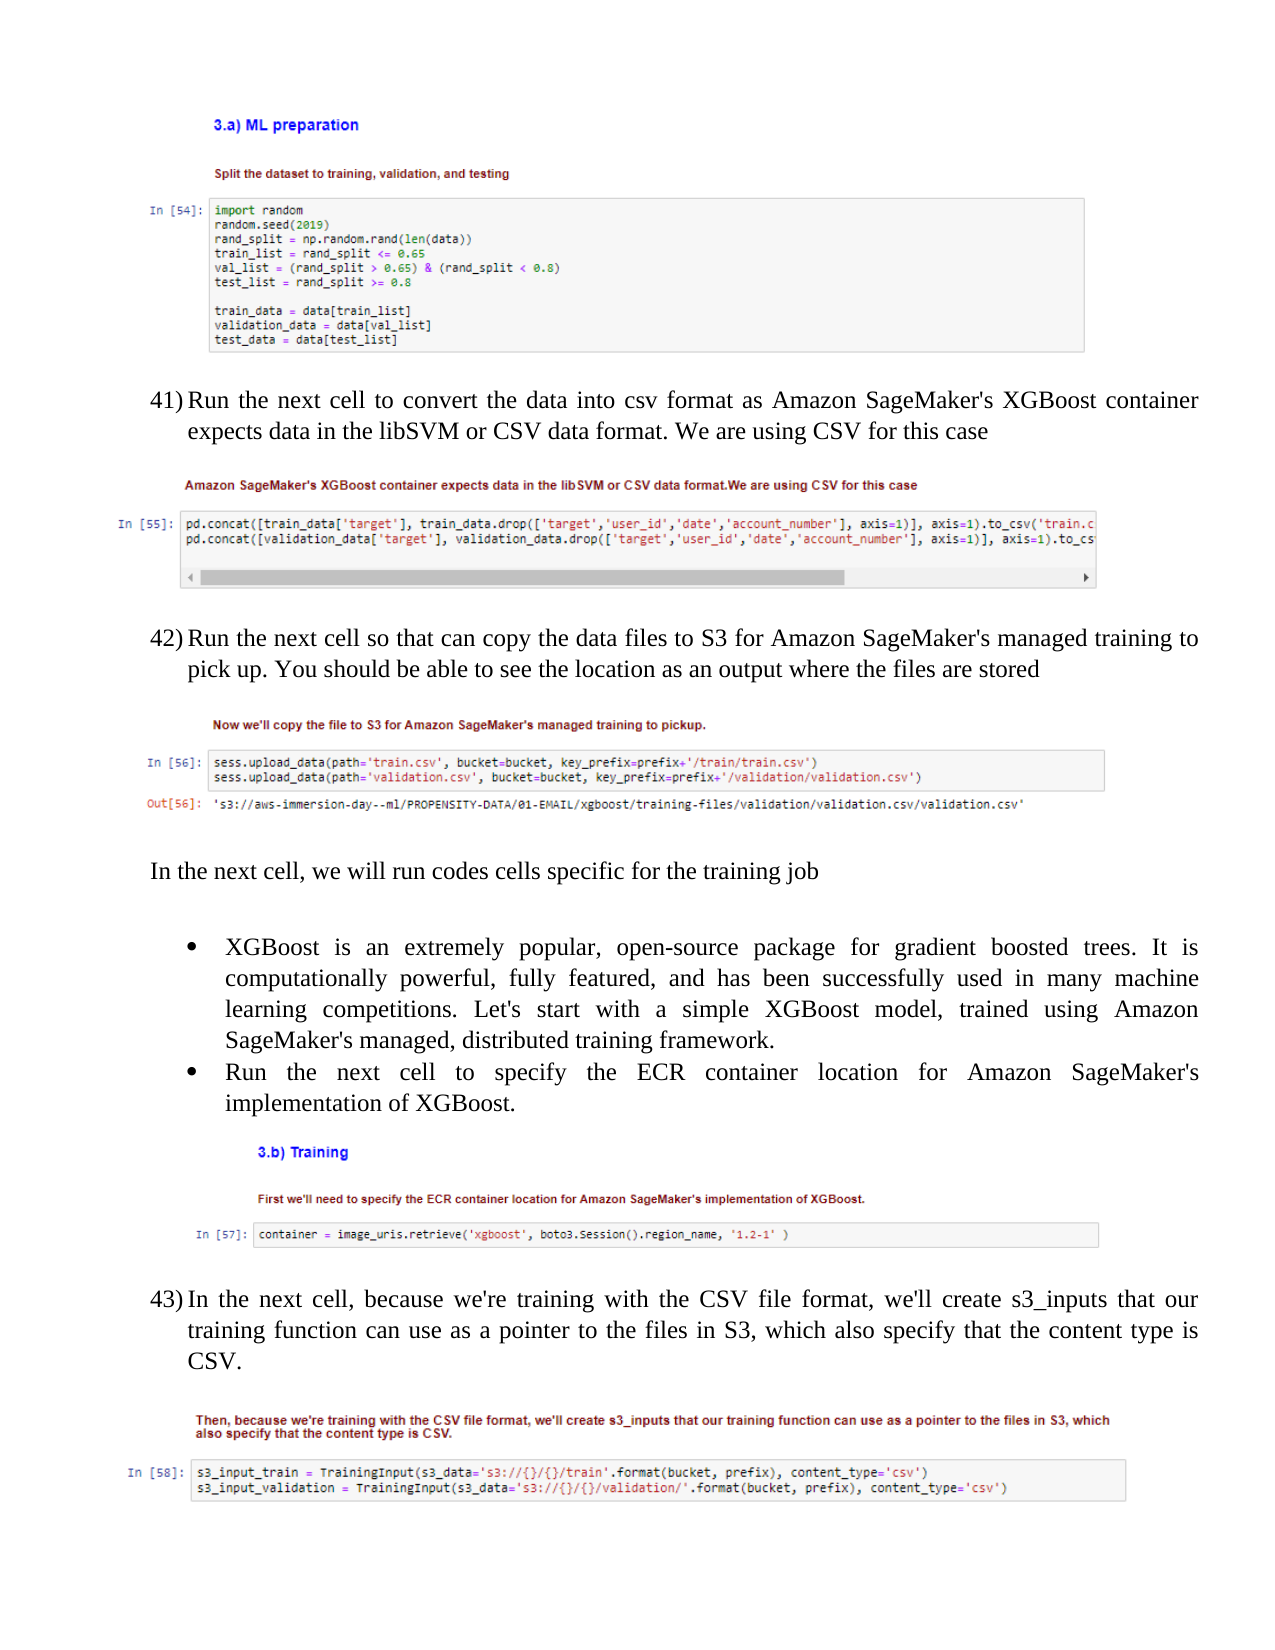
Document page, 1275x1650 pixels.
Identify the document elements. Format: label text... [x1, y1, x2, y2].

list Run the next cell to specify the ECR container location for Amazon SageMaker's implementation of XGBoost. [187, 1057, 1200, 1116]
list XGBoost is an extremely popular, open-source package for gradient boosted trees. It is computationally powerful, fully featured, and has been successfully used in many machine learning competitions. Let's start with a simple XGBoost model, trained using Amazon SageMaker's managed, distributed training framework. [187, 932, 1200, 1054]
picture [150, 1135, 1113, 1265]
list Run the next cell to convert the data into csv format as Amazon SageMaker's XGBoost container expects data in the libSVM or CSV data format. We are using CSV for this case [150, 385, 1200, 445]
picture [112, 75, 1097, 367]
text In the next cell, we will run codes cells specific for the training job [150, 856, 1200, 885]
list Run the next cell so that can copy the data files to S3 for Amazon SageMaker's managed training to pick up. You should be able to see the location as an output where the files are stored [150, 623, 1200, 683]
picture [112, 702, 1113, 837]
picture [112, 1393, 1137, 1510]
picture [112, 463, 1106, 605]
